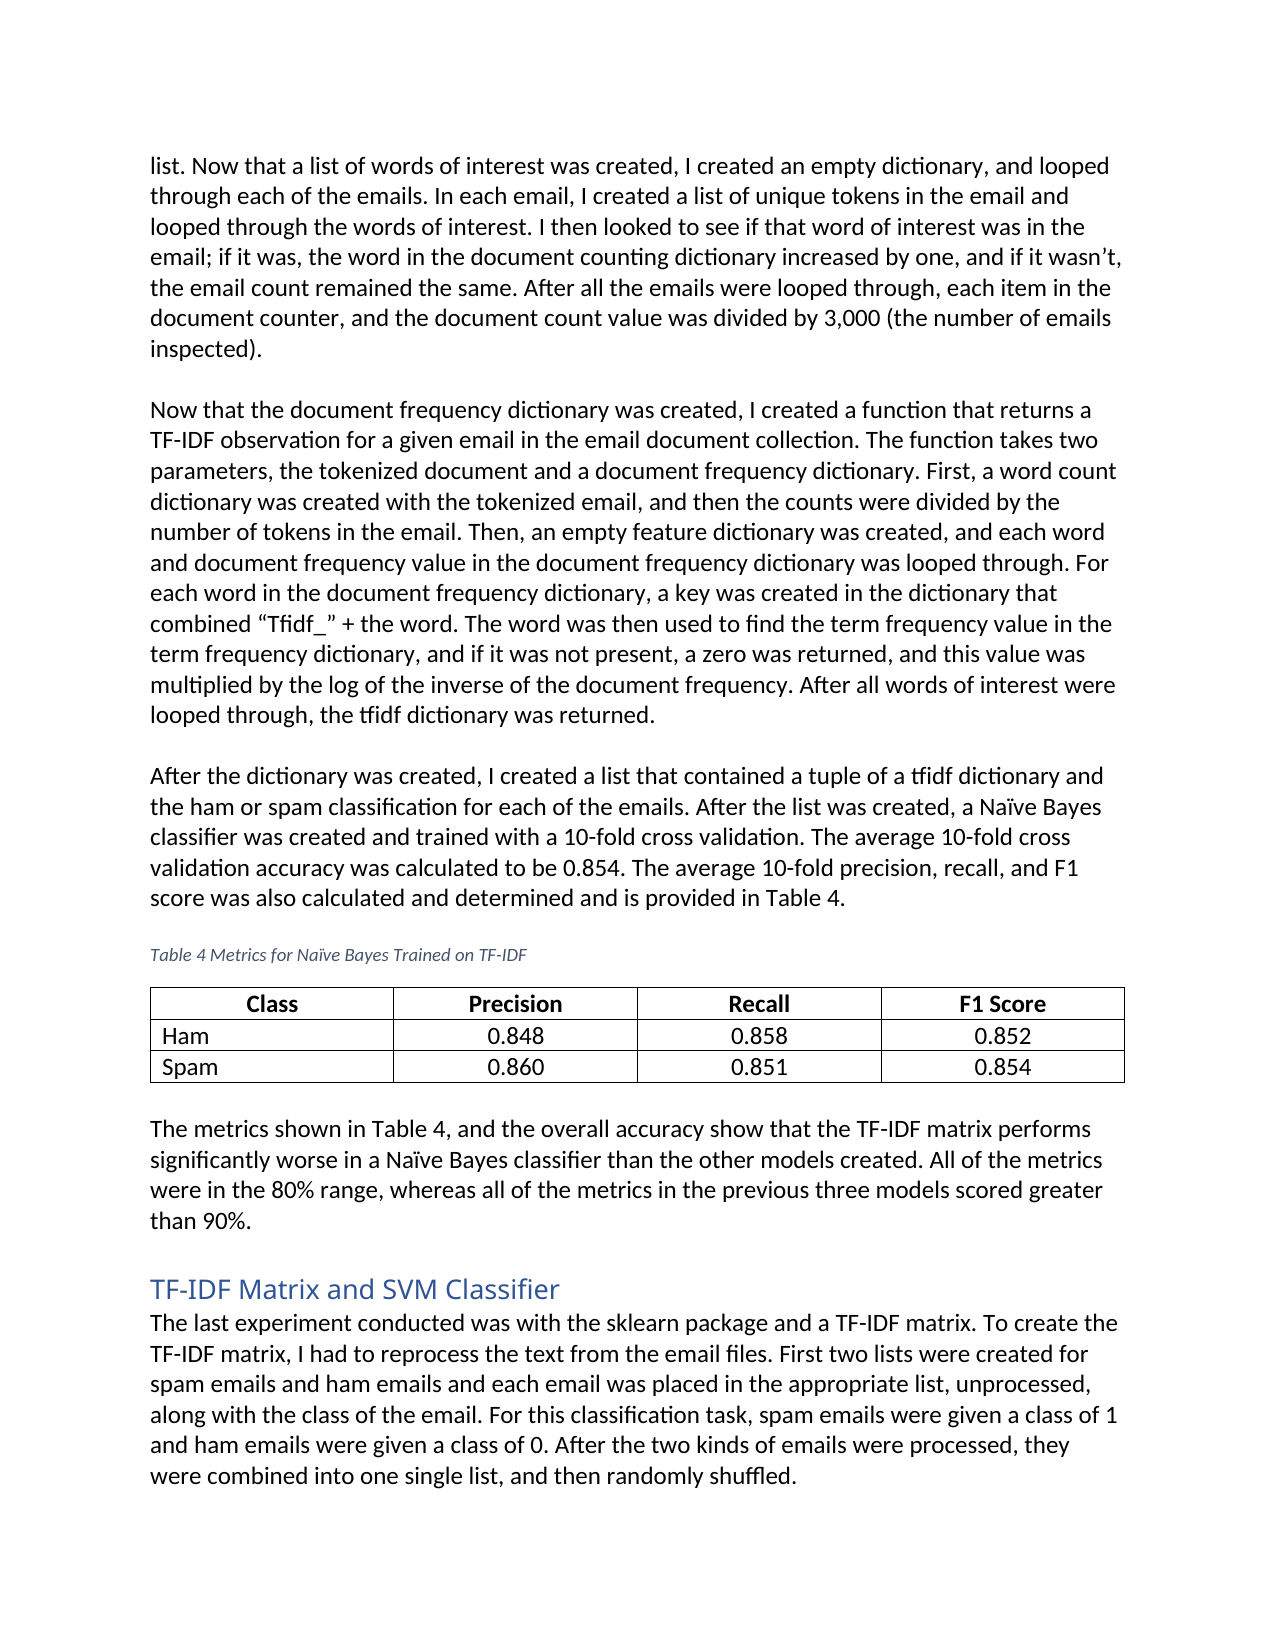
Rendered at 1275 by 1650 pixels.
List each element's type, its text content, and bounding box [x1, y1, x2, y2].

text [150, 150, 1125, 364]
table_cell 0.852 [882, 1020, 1124, 1050]
text The last experiment conducted was with the sklearn package and a TF-IDF matrix. To create the TF-IDF matrix, I had to reprocess the text from the email files. First two lists were created for spam emails and ham emails and each email was placed in the appropriate list, unprocessed, along with the class of the email. For this classification task, spam emails were given a class of 1 and ham emails were given a class of 0. After the two kinds of emails were processed, they were combined into one single list, and then randomly shuffled. [150, 1307, 1125, 1490]
table_header Precision [394, 988, 637, 1019]
table_header Recall [638, 988, 881, 1019]
text The metrics shown in Table 4, and the overall accuracy show that the TF-IDF matrix performs significantly worse in a Naïve Bayes classifier than the other models created. All of the metrics were in the 80% range, whereas all of the metrics in the previous three models scored greater than 90%. [150, 1113, 1125, 1236]
table_cell Spam [151, 1051, 393, 1082]
table_cell 0.854 [882, 1051, 1124, 1082]
table_cell 0.860 [394, 1051, 637, 1082]
table_cell 0.848 [394, 1020, 637, 1050]
table_cell Ham [151, 1020, 393, 1050]
subtitle TF-IDF Matrix and SVM Classifier [150, 1270, 1125, 1307]
table_header Class [151, 988, 393, 1019]
table_cell 0.851 [638, 1051, 881, 1082]
table_header F1 Score [882, 988, 1124, 1019]
text Now that the document frequency dictionary was created, I created a function that returns a TF-IDF observation for a given email in the email document collection. The function takes two parameters, the tokenized document and a document frequency dictionary. First, a word count dictionary was created with the tokenized email, and then the counts were divided by the number of tokens in the email. Then, an empty feature dictionary was created, and each word and document frequency value in the document frequency dictionary was looped through. For each word in the document frequency dictionary, a key was created in the dictionary that combined “Tfidf_” + the word. The word was then used to find the term frequency value in the term frequency dictionary, and if it was not present, a zero was returned, and this value was multiplied by the log of the inverse of the document frequency. After all words of interest were looped through, the tfidf dictionary was returned. [150, 394, 1125, 730]
text After the dictionary was created, I created a list that contained a tuple of a tfidf dictionary and the ham or spam classification for each of the emails. After the list was created, a Naïve Bayes classifier was created and trained with a 10-fold cross validation. The average 10-fold cross validation accuracy was calculated to be 0.854. The average 10-fold precision, recall, and F1 score was also calculated and determined and is provided in Table 4. [150, 760, 1125, 913]
table_cell 0.858 [638, 1020, 881, 1050]
